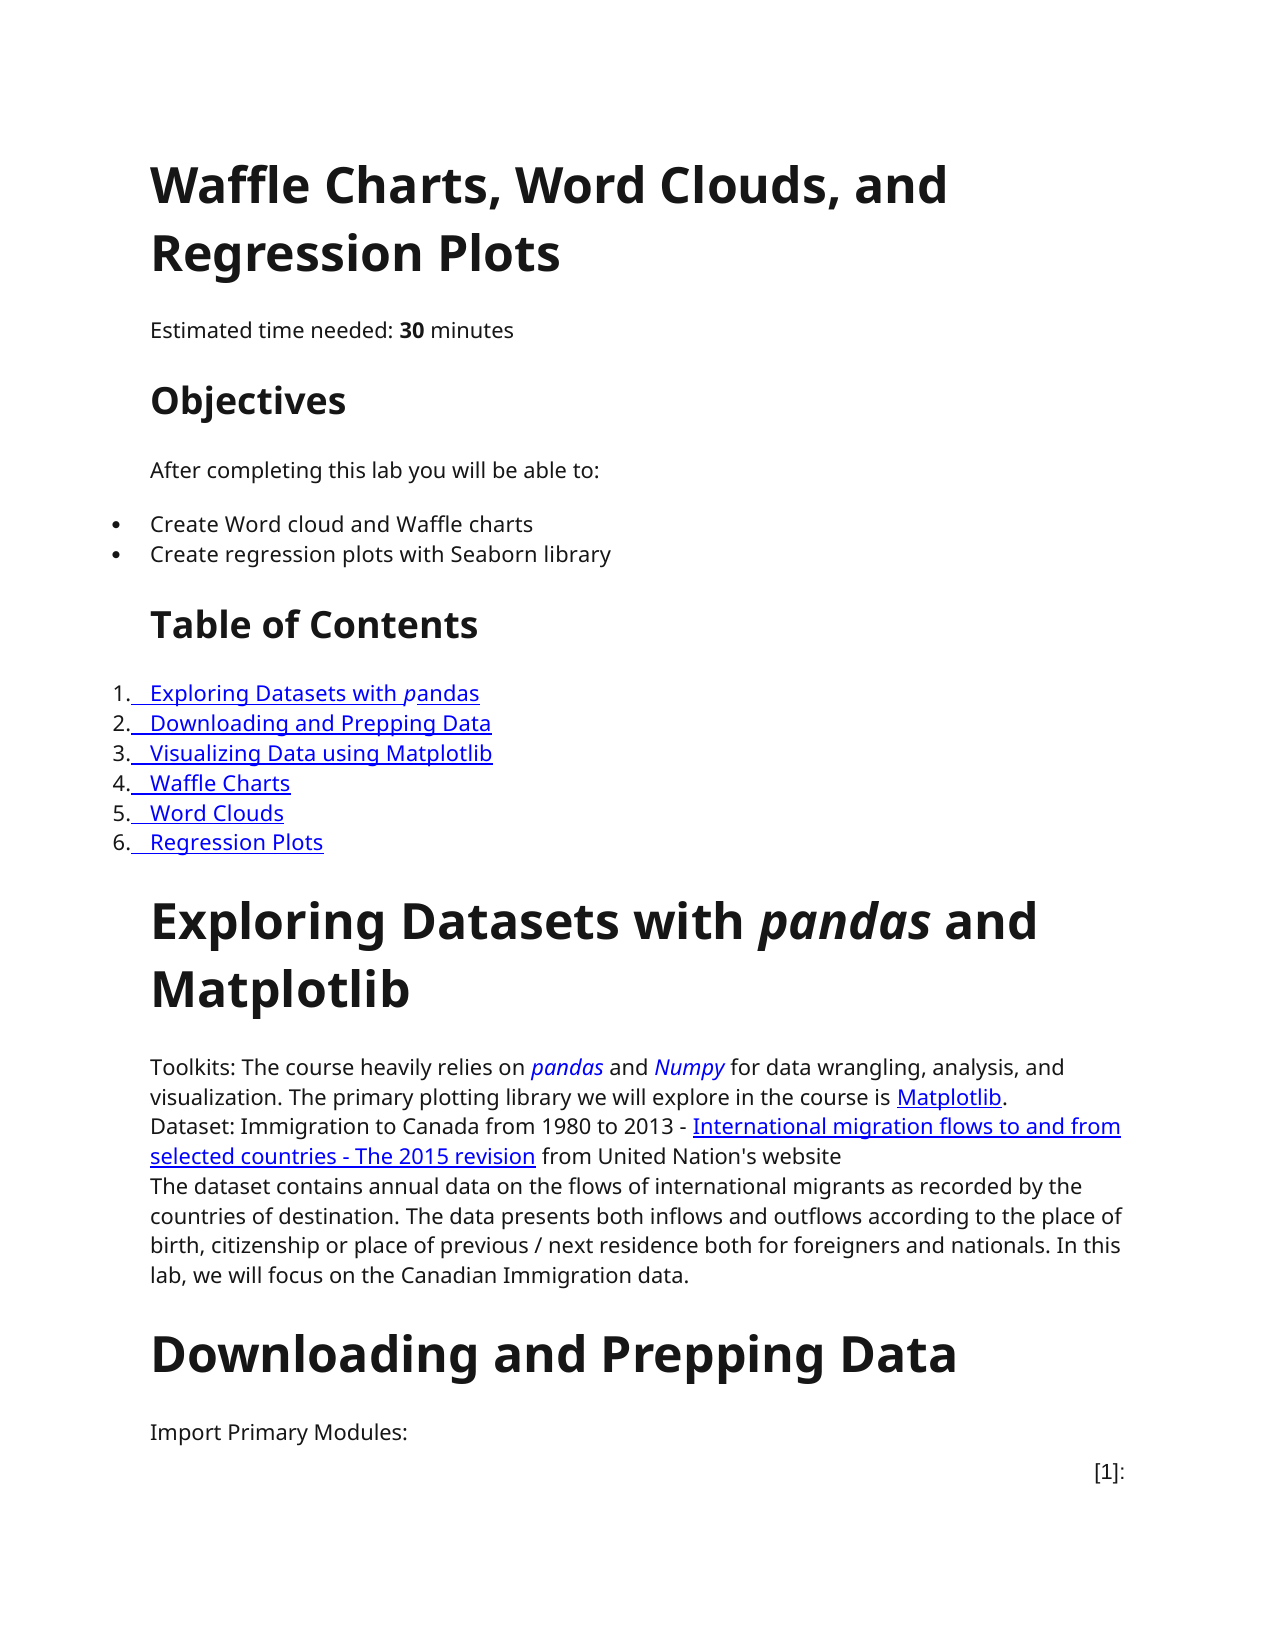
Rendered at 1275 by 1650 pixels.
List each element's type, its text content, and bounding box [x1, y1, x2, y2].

list Word Clouds [112, 797, 1125, 827]
text Dataset: Immigration to Canada from 1980 to 2013 - International migration flows to and from selected countries - The 2015 revision from United Nation's website [150, 1111, 1125, 1171]
text Downloading and Prepping Data [150, 1319, 1125, 1387]
list Create regression plots with Seaborn library [112, 539, 1125, 569]
list Exploring Datasets with pandas [112, 678, 1125, 708]
text [1]: [150, 1459, 1125, 1484]
list Waffle Charts [112, 768, 1125, 797]
text Toolkits: The course heavily relies on pandas and Numpy for data wrangling, analysis, and visualization. The primary plotting library we will explore in the course is Matplotlib. [150, 1052, 1125, 1111]
list Create Word cloud and Waffle charts [112, 509, 1125, 539]
list Visualizing Data using Matplotlib [112, 738, 1125, 768]
text After completing this lab you will be able to: [150, 454, 1125, 484]
text Table of Contents [150, 598, 1125, 649]
text Objectives [150, 374, 1125, 425]
text Waffle Charts, Word Clouds, and Regression Plots [150, 150, 1125, 286]
list Downloading and Prepping Data [112, 708, 1125, 738]
text Import Primary Modules: [150, 1416, 1125, 1446]
text Estimated time needed: 30 minutes [150, 315, 1125, 345]
text Exploring Datasets with pandas and Matplotlib [150, 886, 1125, 1022]
list Regression Plots [112, 827, 1125, 857]
text The dataset contains annual data on the flows of international migrants as recorded by the countries of destination. The data presents both inflows and outflows according to the place of birth, citizenship or place of previous / next residence both for foreigners and nationals. In this lab, we will focus on the Canadian Immigration data. [150, 1171, 1125, 1290]
